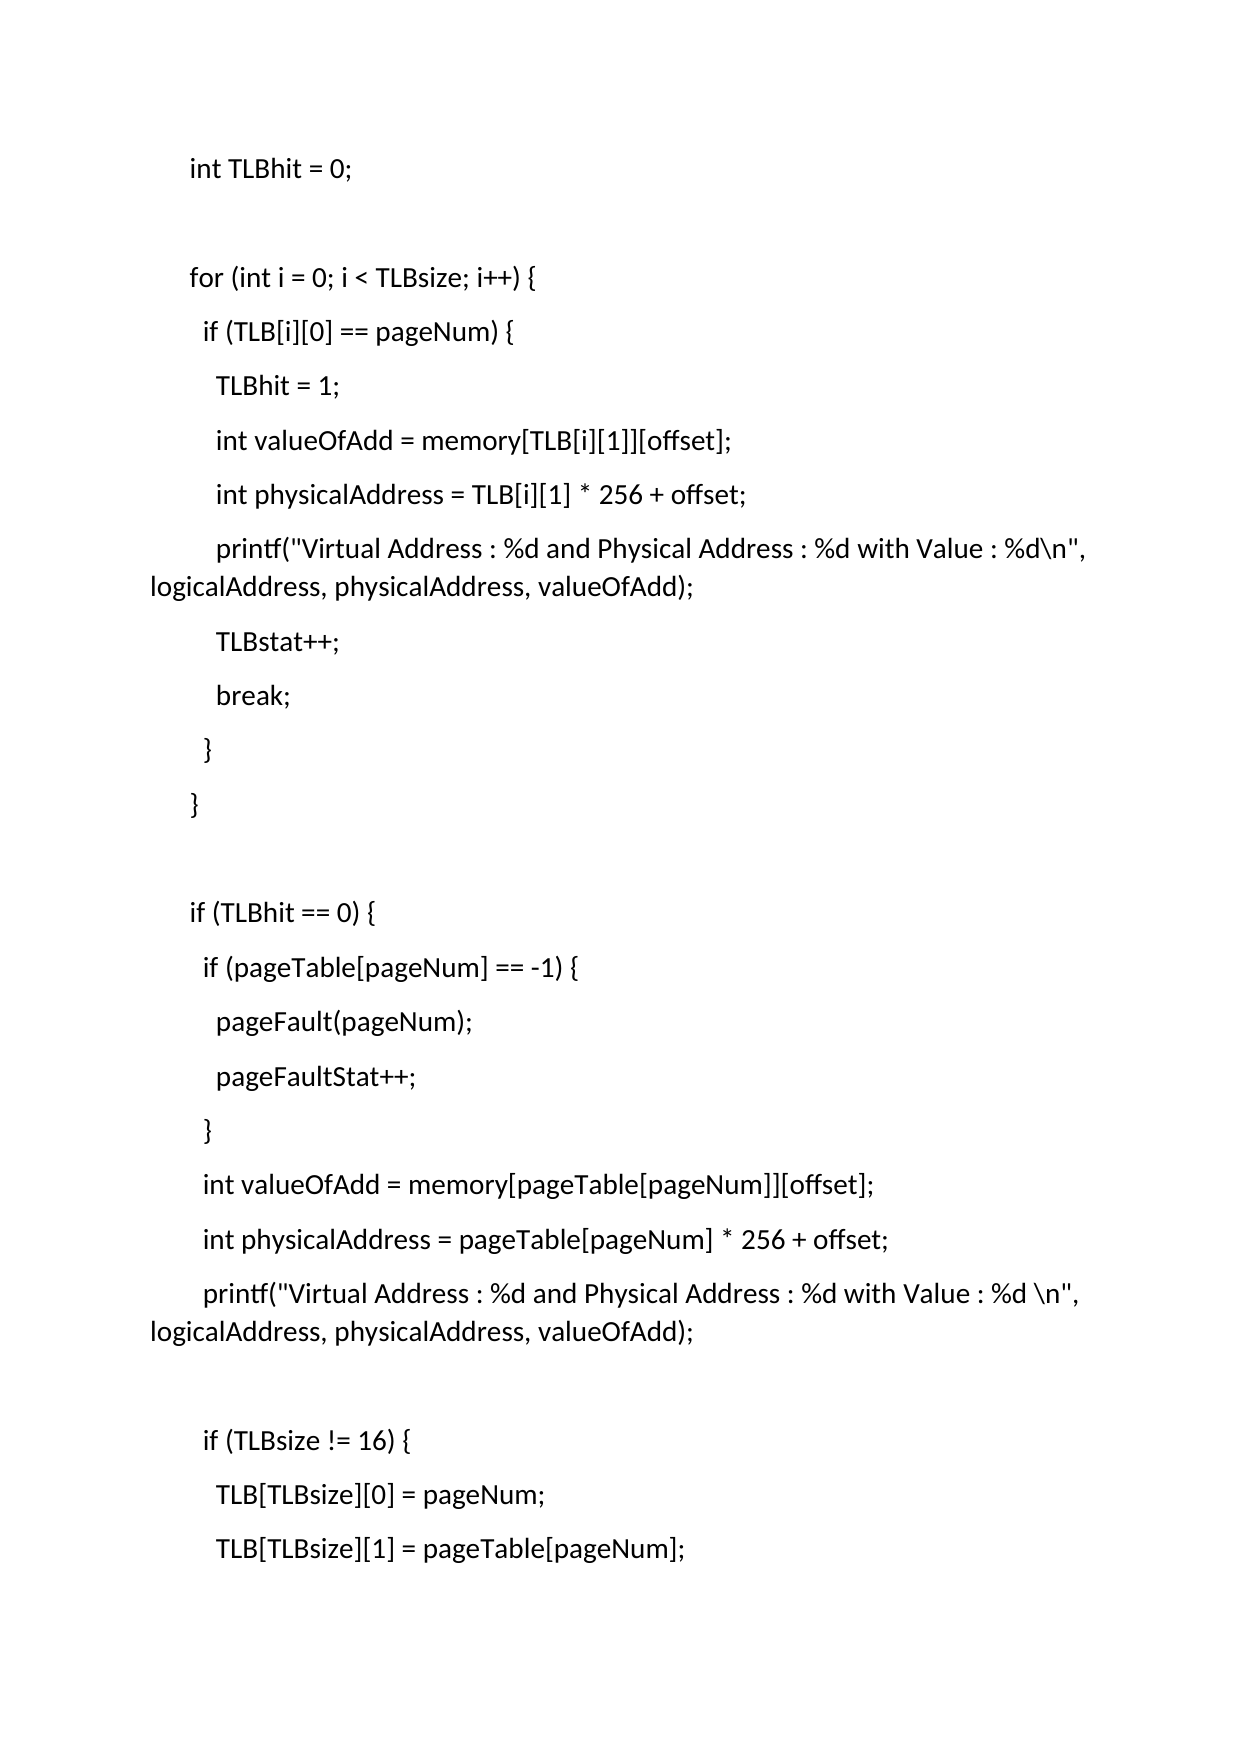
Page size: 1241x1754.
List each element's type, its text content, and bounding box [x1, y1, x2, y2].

text TLBstat++; [150, 623, 1090, 658]
text pageFault(pageNum); [150, 1003, 1090, 1039]
text TLBhit = 1; [150, 367, 1090, 403]
text TLB[TLBsize][0] = pageNum; [150, 1476, 1090, 1512]
text if (pageTable[pageNum] == -1) { [150, 949, 1090, 984]
text } [150, 786, 1090, 821]
text printf("Virtual Address : %d and Physical Address : %d with Value : %d \n", logicalAddress, physicalAddress, valueOfAdd); [150, 1275, 1090, 1348]
text } [150, 731, 1090, 767]
text if (TLB[i][0] == pageNum) { [150, 313, 1090, 349]
text } [150, 1112, 1090, 1148]
text if (TLBsize != 16) { [150, 1422, 1090, 1457]
text int valueOfAdd = memory[pageTable[pageNum]][offset]; [150, 1166, 1090, 1202]
text int TLBhit = 0; [150, 150, 1090, 186]
text int physicalAddress = pageTable[pageNum] * 256 + offset; [150, 1221, 1090, 1256]
text int physicalAddress = TLB[i][1] * 256 + offset; [150, 476, 1090, 512]
text if (TLBhit == 0) { [150, 894, 1090, 930]
text pageFaultStat++; [150, 1058, 1090, 1093]
text printf("Virtual Address : %d and Physical Address : %d with Value : %d\n", logicalAddress, physicalAddress, valueOfAdd); [150, 531, 1090, 604]
text int valueOfAdd = memory[TLB[i][1]][offset]; [150, 422, 1090, 457]
text break; [150, 677, 1090, 713]
text for (int i = 0; i < TLBsize; i++) { [150, 259, 1090, 294]
text TLB[TLBsize][1] = pageTable[pageNum]; [150, 1530, 1090, 1566]
